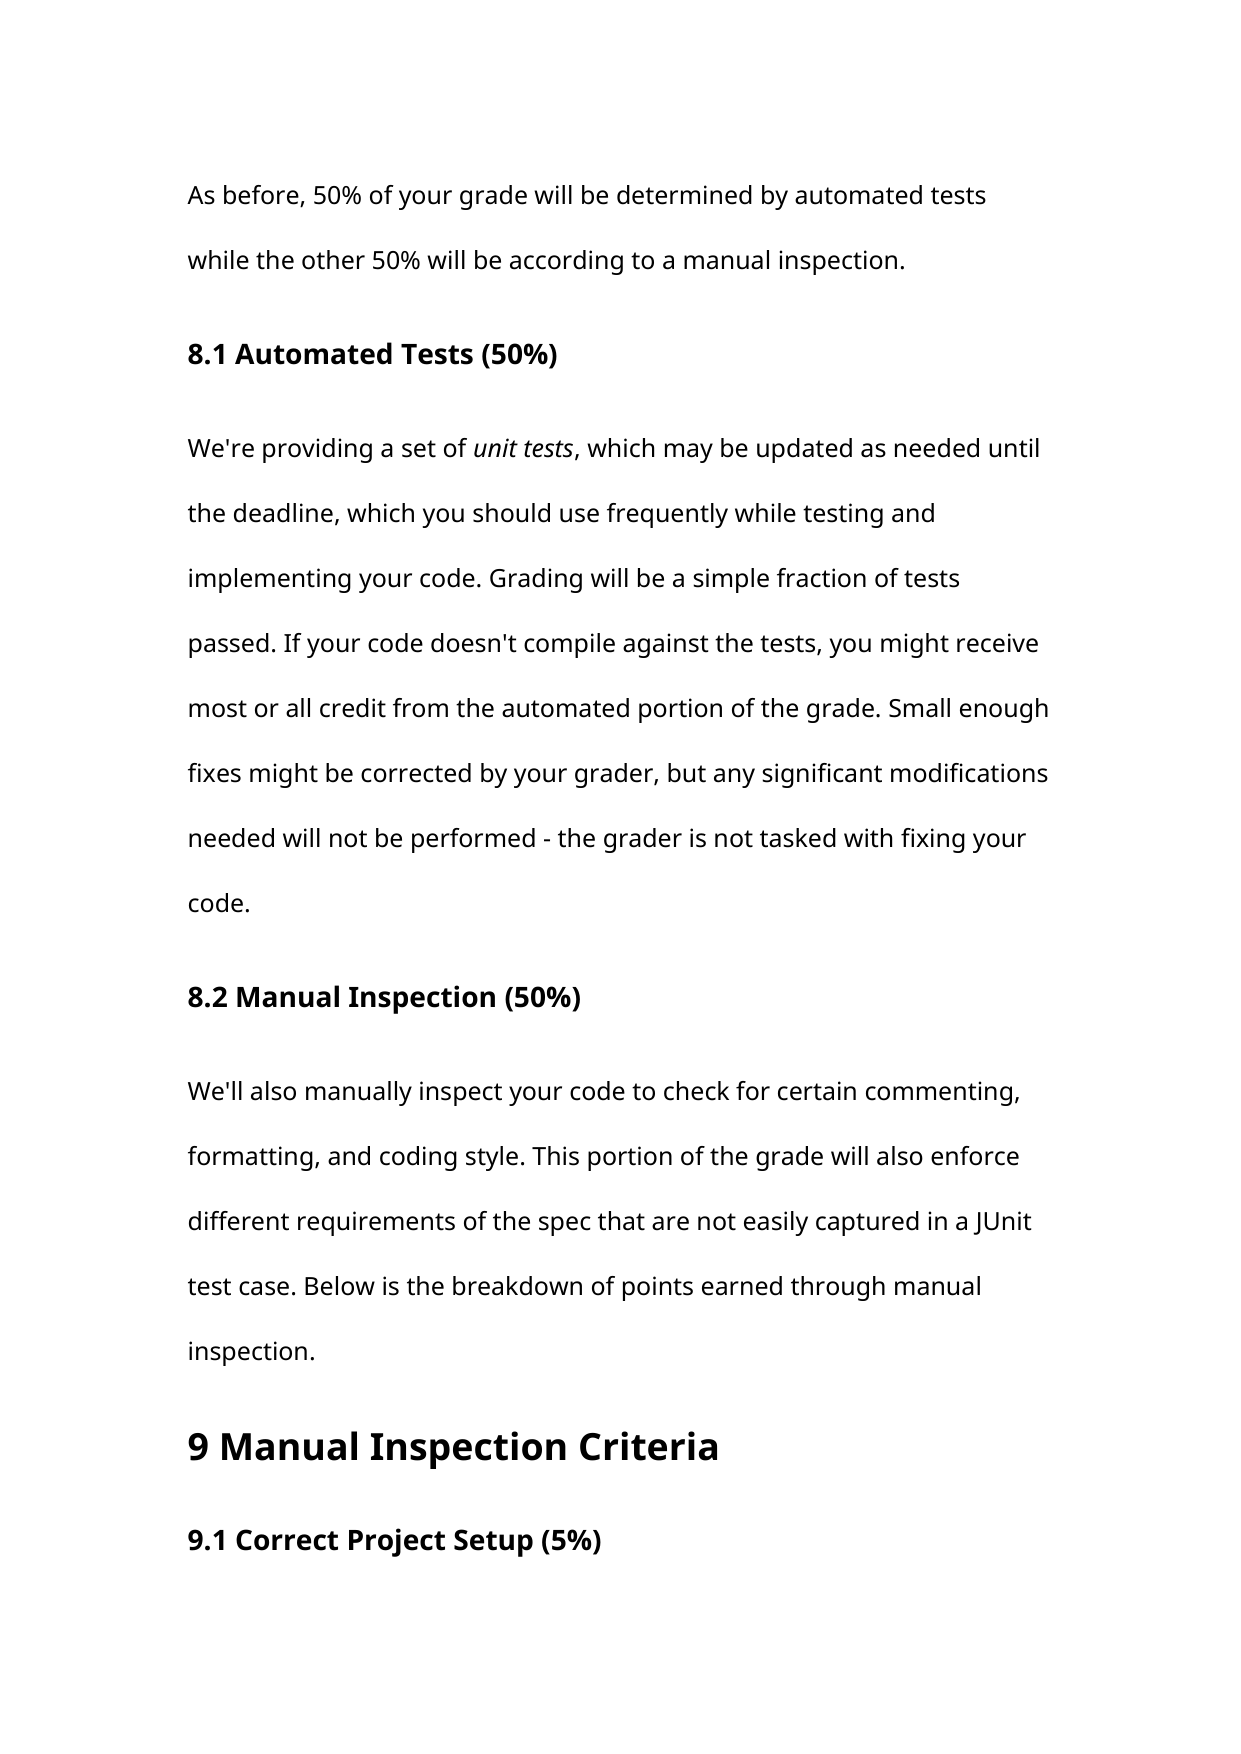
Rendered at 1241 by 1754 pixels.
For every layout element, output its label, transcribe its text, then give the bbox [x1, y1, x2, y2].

text We'll also manually inspect your code to check for certain commenting, formatting, and coding style. This portion of the grade will also enforce different requirements of the spec that are not easily captured in a JUnit test case. Below is the breakdown of points earned through manual inspection. [187, 1059, 1053, 1384]
text We're providing a set of unit tests, which may be updated as needed until the deadline, which you should use frequently while testing and implementing your code. Grading will be a simple fraction of tests passed. If your code doesn't compile against the tests, you might receive most or all credit from the automated portion of the grade. Small enough fixes might be corrected by your grader, but any significant modifications needed will not be performed - the grader is not tasked with fixing your code. [187, 415, 1053, 935]
text 8.2 Manual Inspection (50%) [187, 964, 1053, 1029]
text As before, 50% of your grade will be determined by automated tests while the other 50% will be according to a manual inspection. [187, 162, 1053, 292]
text 9.1 Correct Project Setup (5%) [187, 1507, 1053, 1572]
text 9 Manual Inspection Criteria [187, 1413, 1053, 1478]
text 8.1 Automated Tests (50%) [187, 321, 1053, 386]
